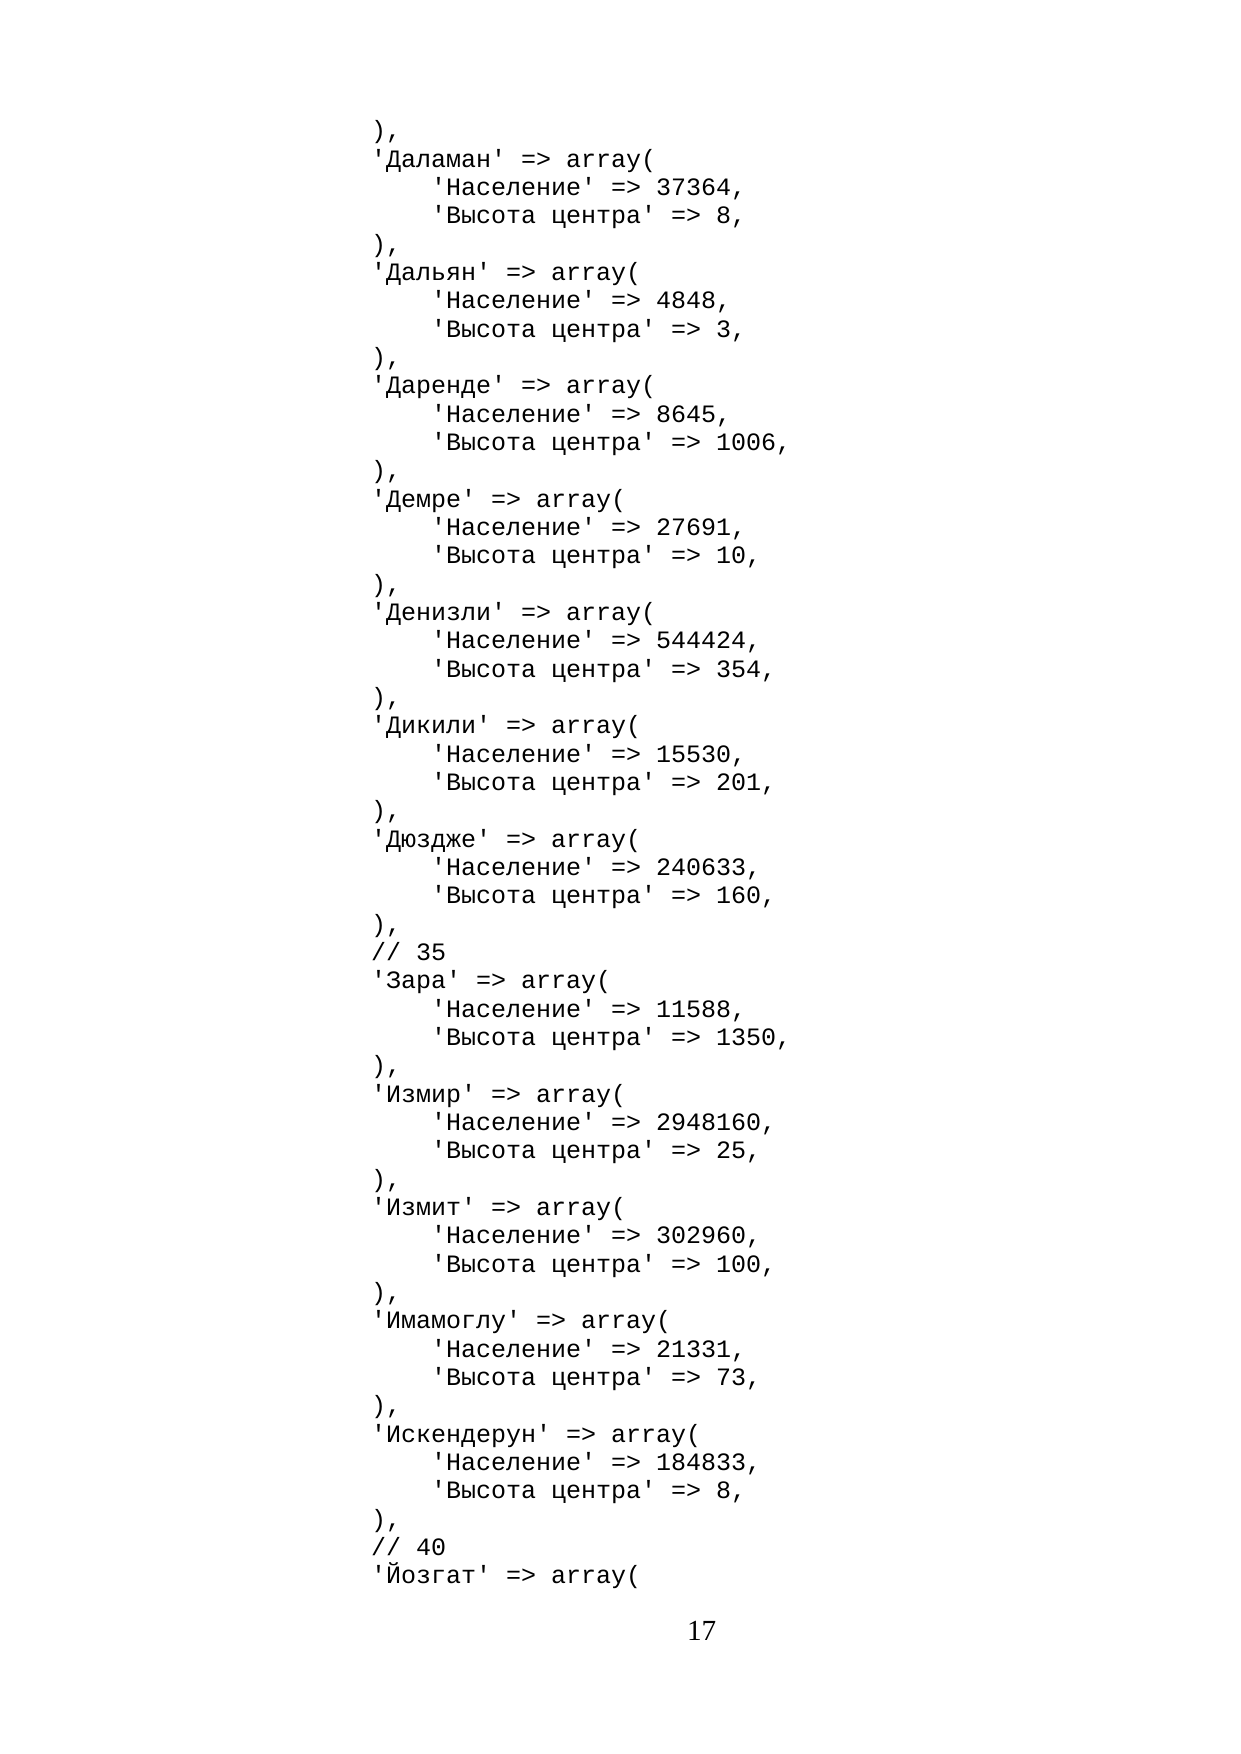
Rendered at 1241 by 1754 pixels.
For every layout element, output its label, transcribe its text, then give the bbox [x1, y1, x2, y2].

text ), [251, 911, 1152, 940]
text 'Население' => 37364, [251, 175, 1152, 203]
text 'Даламан' => array( [251, 146, 1152, 175]
text 'Высота центра' => 73, [251, 1365, 1152, 1393]
text 'Высота центра' => 8, [251, 203, 1152, 231]
text 'Высота центра' => 201, [251, 770, 1152, 798]
text // 35 [251, 940, 1152, 968]
text 'Высота центра' => 1006, [251, 430, 1152, 458]
text ), [251, 1053, 1152, 1081]
text 'Дюздже' => array( [251, 826, 1152, 855]
text 'Население' => 27691, [251, 515, 1152, 543]
text 'Население' => 544424, [251, 628, 1152, 656]
text ), [251, 685, 1152, 713]
text ), [251, 1166, 1152, 1195]
text 'Высота центра' => 10, [251, 543, 1152, 571]
text ), [251, 571, 1152, 600]
text 'Искендерун' => array( [251, 1421, 1152, 1450]
text ), [251, 1506, 1152, 1535]
text 'Дальян' => array( [251, 260, 1152, 288]
text 'Высота центра' => 3, [251, 316, 1152, 345]
text 'Высота центра' => 160, [251, 883, 1152, 911]
text ), [251, 118, 1152, 146]
text 'Имамоглу' => array( [251, 1308, 1152, 1336]
text 'Население' => 11588, [251, 996, 1152, 1025]
text ), [251, 231, 1152, 260]
text 'Даренде' => array( [251, 373, 1152, 401]
text 'Население' => 184833, [251, 1450, 1152, 1478]
text 'Население' => 240633, [251, 855, 1152, 883]
text 'Денизли' => array( [251, 600, 1152, 628]
text 'Измир' => array( [251, 1081, 1152, 1110]
text 'Высота центра' => 8, [251, 1478, 1152, 1506]
text 'Население' => 4848, [251, 288, 1152, 316]
text 'Зара' => array( [251, 968, 1152, 996]
text 'Население' => 21331, [251, 1336, 1152, 1365]
text 'Высота центра' => 354, [251, 656, 1152, 685]
text 'Население' => 8645, [251, 401, 1152, 430]
text ), [251, 1393, 1152, 1421]
text 'Демре' => array( [251, 486, 1152, 515]
text ), [251, 345, 1152, 373]
text ), [251, 1280, 1152, 1308]
text 'Дикили' => array( [251, 713, 1152, 741]
text // 40 [251, 1535, 1152, 1563]
text 'Йозгат' => array( [251, 1563, 1152, 1591]
text 'Население' => 15530, [251, 741, 1152, 770]
text 'Измит' => array( [251, 1195, 1152, 1223]
text 'Население' => 302960, [251, 1223, 1152, 1251]
text ), [251, 458, 1152, 486]
text 'Высота центра' => 100, [251, 1251, 1152, 1280]
text ), [251, 798, 1152, 826]
text 'Высота центра' => 1350, [251, 1025, 1152, 1053]
text 'Население' => 2948160, [251, 1110, 1152, 1138]
text 'Высота центра' => 25, [251, 1138, 1152, 1166]
